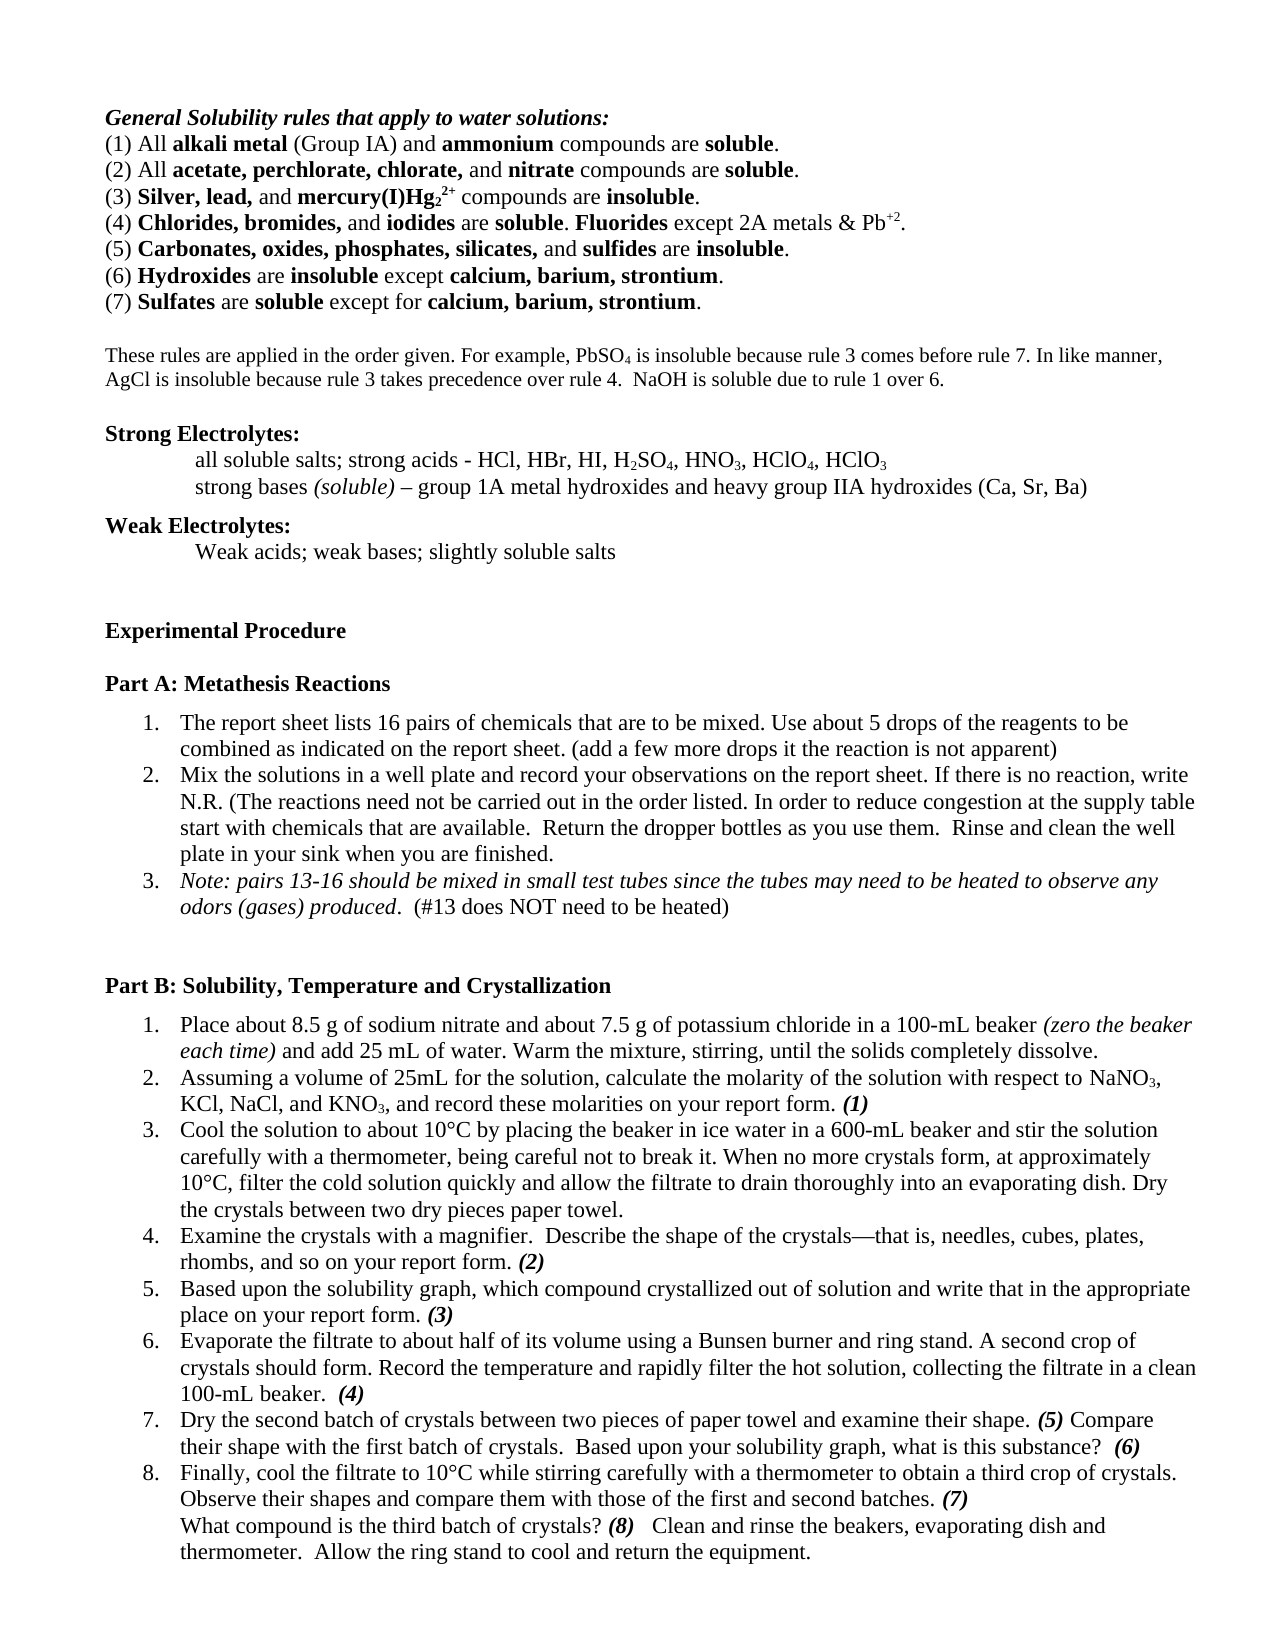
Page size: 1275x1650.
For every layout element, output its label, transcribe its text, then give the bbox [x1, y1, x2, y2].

list Finally, cool the filtrate to 10°C while stirring carefully with a thermometer to obtain a third crop of crystals. Observe their shapes and compare them with those of the first and second batches. (7) [142, 1459, 1200, 1512]
text Strong Electrolytes: [105, 420, 1200, 447]
list Note: pairs 13-16 should be mixed in small test tubes since the tubes may need to be heated to observe any odors (gases) produced. (#13 does NOT need to be heated) [142, 867, 1200, 919]
list Examine the crystals with a magnifier. Describe the shape of the crystals—that is, needles, cubes, plates, rhombs, and so on your report form. (2) [142, 1222, 1200, 1275]
text These rules are applied in the order given. For example, PbSO4 is insoluble because rule 3 comes before rule 7. In like manner, AgCl is insoluble because rule 3 takes precedence over rule 4. NaOH is soluble due to rule 1 over 6. [105, 343, 1200, 391]
text Weak acids; weak bases; slightly soluble salts [105, 538, 1200, 564]
list Cool the solution to about 10°C by placing the beaker in ice water in a 600-mL beaker and stir the solution carefully with a thermometer, being careful not to break it. When no more crystals form, at approximately 10°C, filter the cold solution quickly and allow the filtrate to drain thoroughly into an evaporating dish. Dry the crystals between two dry pieces paper towel. [142, 1117, 1200, 1222]
text (7) Sulfates are soluble except for calcium, barium, strontium. [105, 288, 1200, 314]
list The report sheet lists 16 pairs of chemicals that are to be mixed. Use about 5 drops of the reagents to be combined as indicated on the report sheet. (add a few more drops it the reaction is not apparent) [142, 709, 1200, 761]
list Place about 8.5 g of sodium nitrate and about 7.5 g of potassium chloride in a 100-mL beaker (zero the beaker each time) and add 25 mL of water. Warm the mixture, stirring, until the solids completely dissolve. [142, 1011, 1200, 1064]
list Evaporate the filtrate to about half of its volume using a Bunsen burner and ring stand. A second crop of crystals should form. Record the temperature and rapidly filter the hot solution, collecting the filtrate in a clean 100-mL beaker. (4) [142, 1327, 1200, 1406]
text Weak Electrolytes: [105, 512, 1200, 538]
text Part B: Solubility, Temperature and Crystallization [105, 972, 1200, 999]
list Mix the solutions in a well plate and record your observations on the report sheet. If there is no reaction, write N.R. (The reactions need not be carried out in the order listed. In order to reduce congestion at the supply table start with chemicals that are available. Return the dropper bottles as you use them. Rinse and clean the well plate in your sink when you are finished. [142, 761, 1200, 867]
text General Solubility rules that apply to water solutions: [105, 104, 1200, 130]
text all soluble salts; strong acids - HCl, HBr, HI, H2SO4, HNO3, HClO4, HClO3 [105, 447, 1200, 473]
text (6) Hydroxides are insoluble except calcium, barium, strontium. [105, 262, 1200, 288]
list Based upon the solubility graph, which compound crystallized out of solution and write that in the appropriate place on your report form. (3) [142, 1275, 1200, 1327]
list Assuming a volume of 25mL for the solution, calculate the molarity of the solution with respect to NaNO3, KCl, NaCl, and KNO3, and record these molarities on your report form. (1) [142, 1064, 1200, 1117]
text Experimental Procedure [105, 617, 1200, 643]
list Dry the second batch of crystals between two pieces of paper towel and examine their shape. (5) Compare their shape with the first batch of crystals. Based upon your solubility graph, what is this substance? (6) [142, 1406, 1200, 1459]
text strong bases (soluble) – group 1A metal hydroxides and heavy group IIA hydroxides (Ca, Sr, Ba) [105, 473, 1200, 499]
text (1) All alkali metal (Group IA) and ammonium compounds are soluble. (2) All acetate, perchlorate, chlorate, and nitrate compounds are soluble. (3) Silver, lead, and mercury(I)Hg22+ compounds are insoluble. (4) Chlorides, bromides, and iodides are soluble. Fluorides except 2A metals & Pb+2. (5) Carbonates, oxides, phosphates, silicates, and sulfides are insoluble. [105, 130, 1200, 262]
text What compound is the third batch of crystals? (8) Clean and rinse the beakers, evaporating dish and thermometer. Allow the ring stand to cool and return the equipment. [180, 1512, 1200, 1564]
text Part A: Metathesis Reactions [105, 670, 1200, 696]
